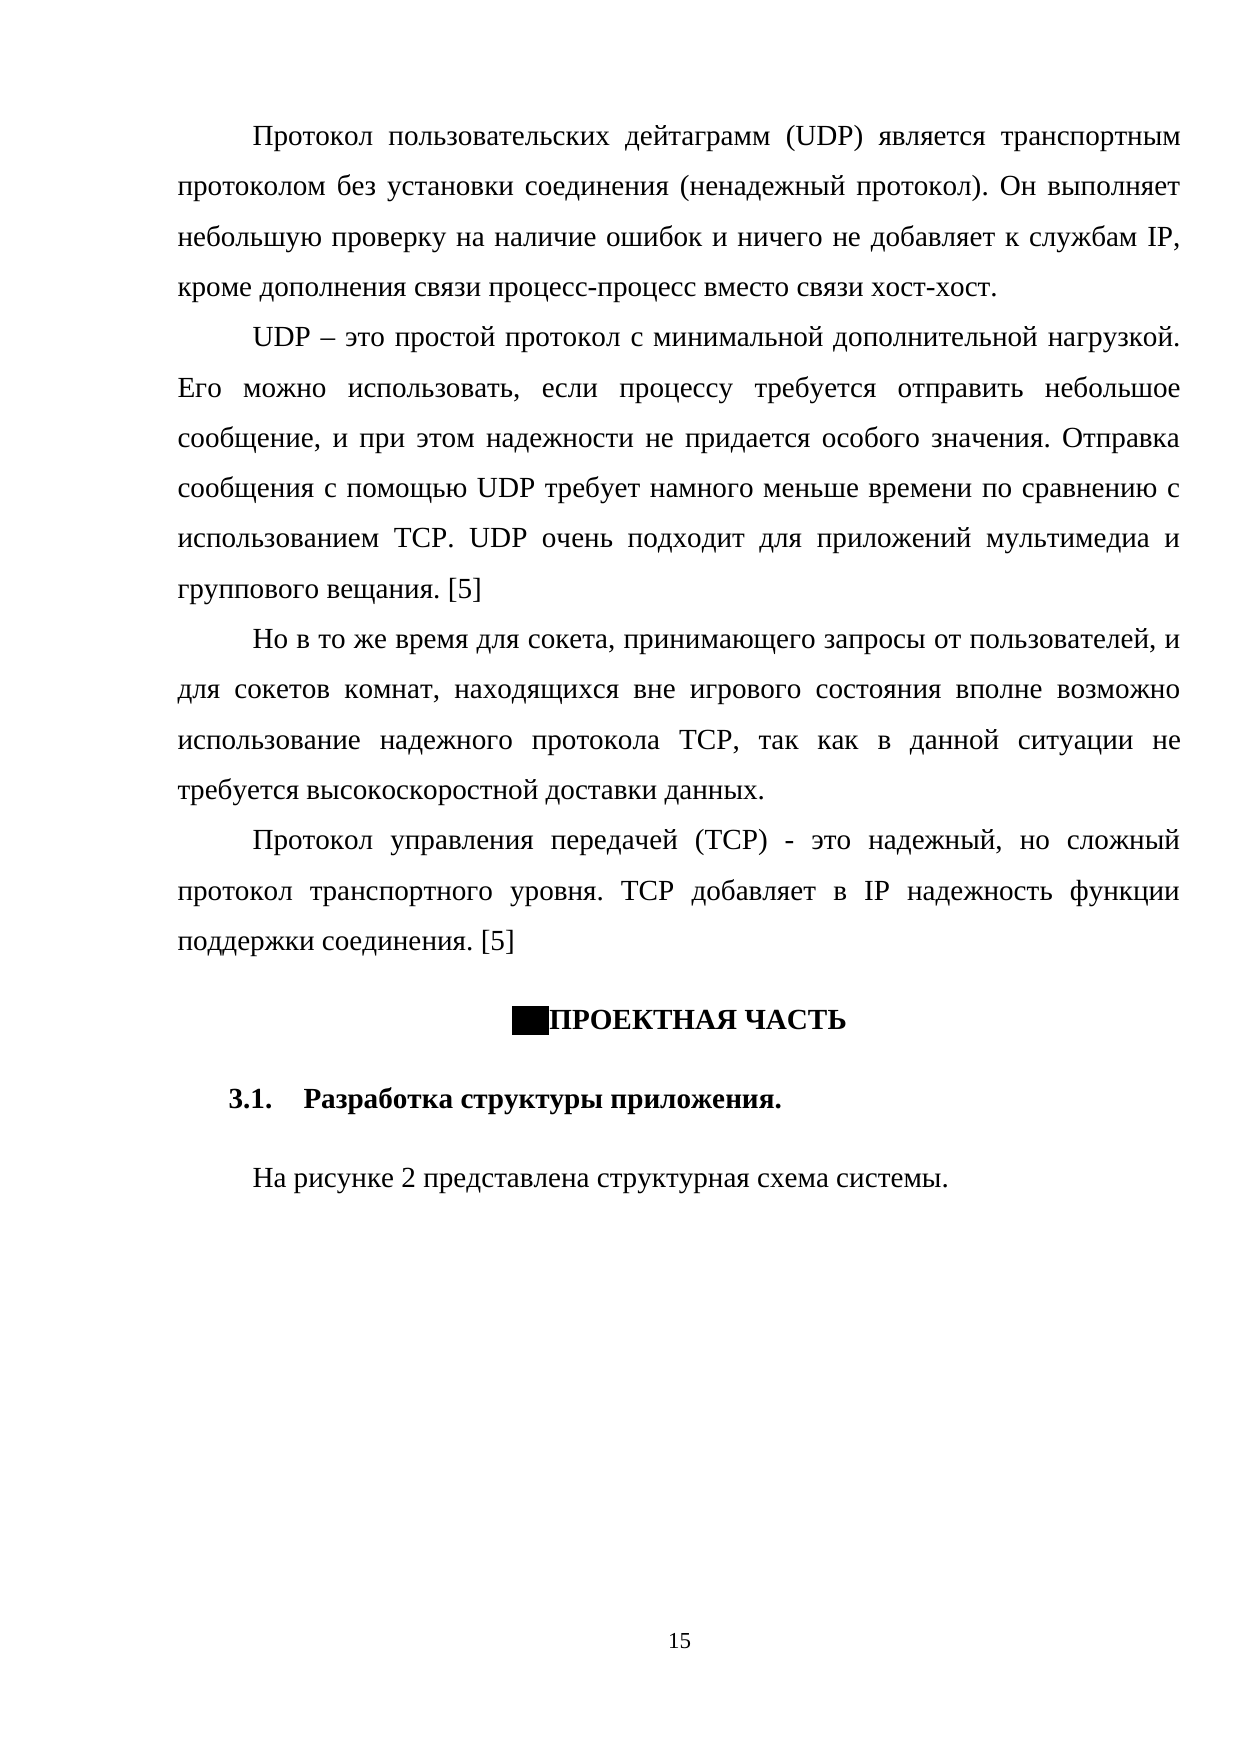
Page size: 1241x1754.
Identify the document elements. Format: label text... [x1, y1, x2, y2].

text UDP – это простой протокол с минимальной дополнительной нагрузкой. Его можно использовать, если процессу требуется отправить небольшое сообщение, и при этом надежности не придается особого значения. Отправка сообщения с помощью UDP требует намного меньше времени по сравнению с использованием TCP. UDP очень подходит для приложений мультимедиа и группового вещания. [5] [177, 319, 1181, 604]
text Но в то же время для сокета, принимающего запросы от пользователей, и для сокетов комнат, находящихся вне игрового состояния вполне возможно использование надежного протокола TCP, так как в данной ситуации не требуется высокоскоростной доставки данных. [177, 621, 1181, 806]
text Протокол пользовательских дейтаграмм (UDP) является транспортным протоколом без установки соединения (ненадежный протокол). Он выполняет небольшую проверку на наличие ошибок и ничего не добавляет к службам IP, кроме дополнения связи процесс-процесс вместо связи хост-хост. [177, 118, 1181, 303]
text Протокол управления передачей (TCP) - это надежный, но сложный протокол транспортного уровня. TCP добавляет в IP надежность функции поддержки соединения. [5] [177, 822, 1181, 957]
subtitle ПРОЕКТНАЯ ЧАСТЬ [177, 1002, 1181, 1036]
subtitle Разработка структуры приложения. [228, 1081, 1181, 1115]
text На рисунке 2 представлена структурная схема системы. [177, 1160, 1181, 1194]
